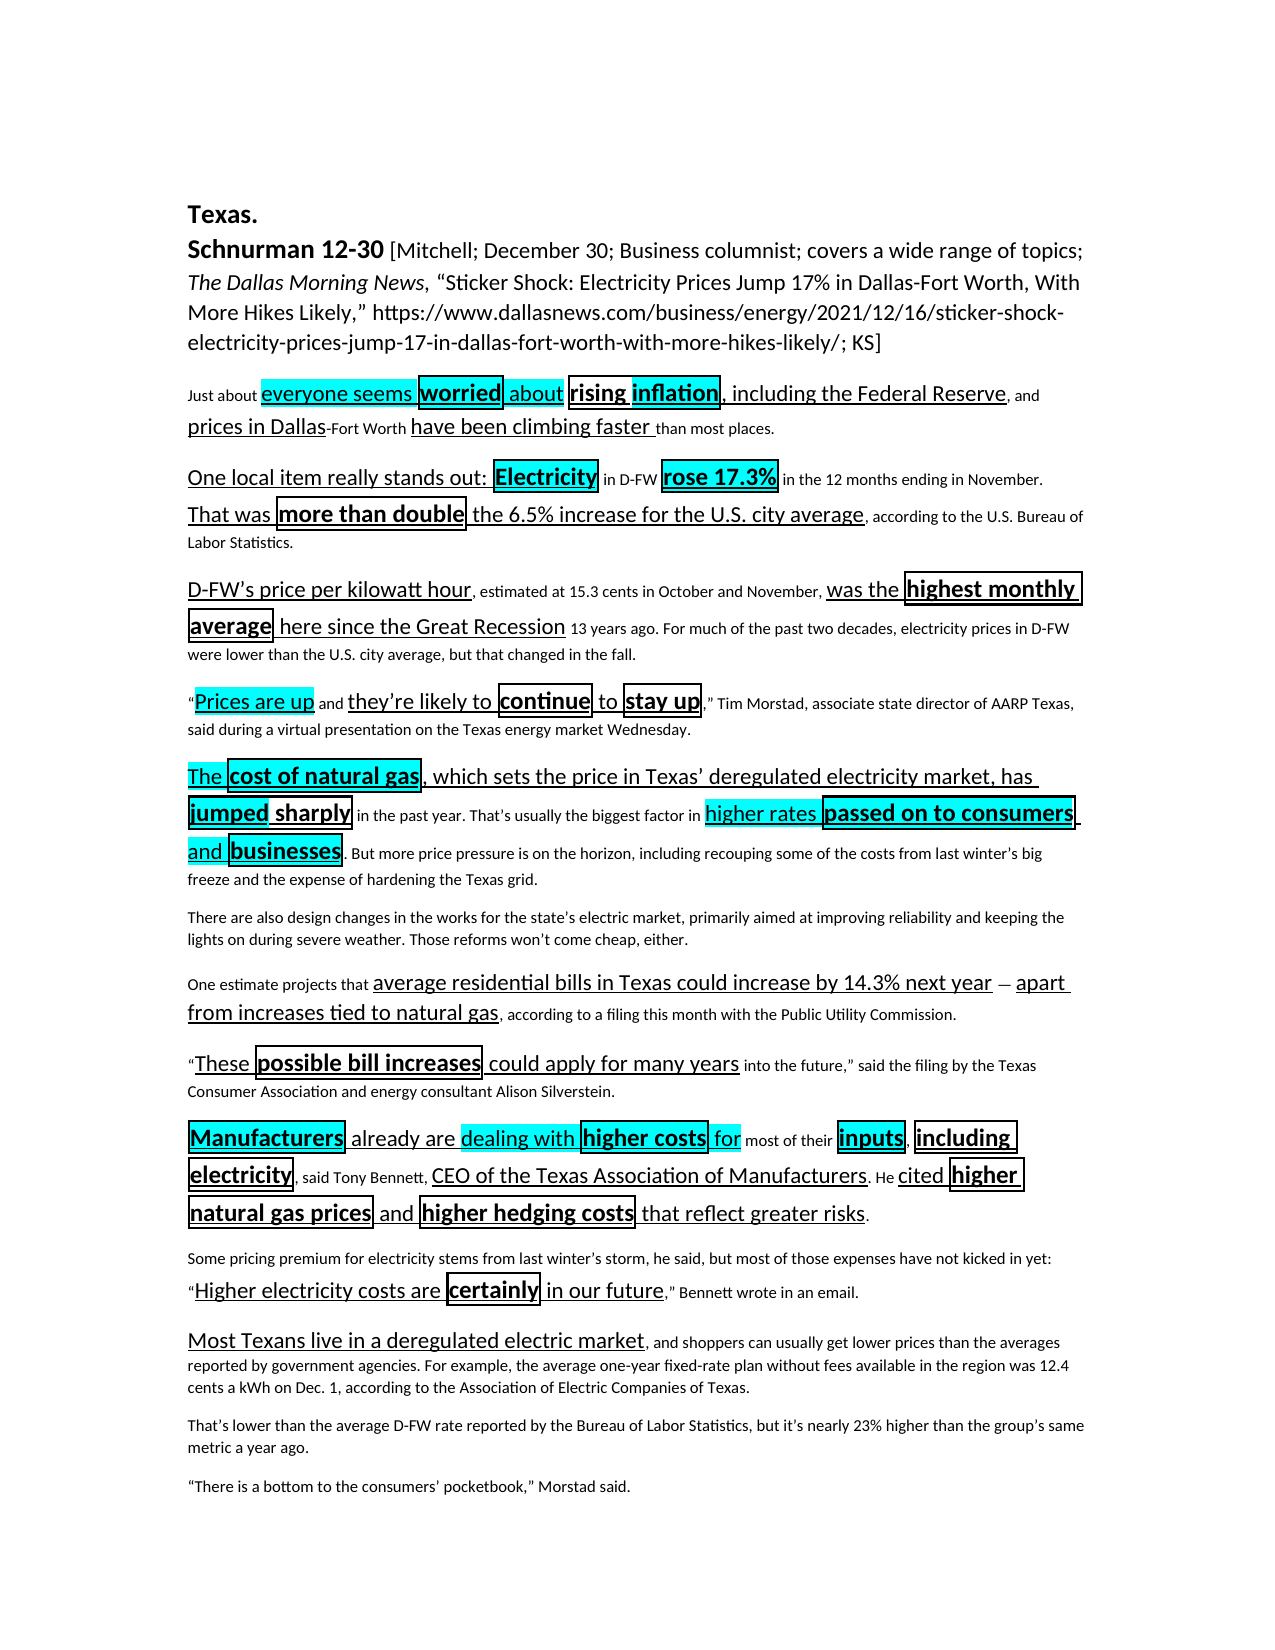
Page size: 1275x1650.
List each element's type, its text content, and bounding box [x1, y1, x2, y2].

text Some pricing premium for electricity stems from last winter’s storm, he said, but most of those expenses have not kicked in yet: “Higher electricity costs are certainly in our future,” Bennett wrote in an email. [187, 1249, 1087, 1306]
text D-FW’s price per kilowatt hour, estimated at 15.3 cents in October and November, was the highest monthly average here since the Great Recession 13 years ago. For much of the past two decades, electricity prices in D-FW were lower than the U.S. city average, but that changed in the fall. [187, 571, 1087, 665]
text Just about everyone seems worried about rising inflation, including the Federal Reserve, and prices in Dallas-Fort Worth have been climbing faster than most places. [187, 375, 1087, 440]
text That’s lower than the average D-FW rate reported by the Bureau of Labor Statistics, but it’s nearly 23% higher than the group’s same metric a year ago. [187, 1416, 1087, 1458]
text “There is a bottom to the consumers’ pocketbook,” Morstad said. [187, 1476, 1087, 1496]
text One local item really stands out: Electricity in D-FW rose 17.3% in the 12 months ending in November. That was more than double the 6.5% increase for the U.S. city average, according to the U.S. Bureau of Labor Statistics. [187, 459, 1087, 553]
text There are also design changes in the works for the state’s electric market, primarily aimed at improving reliability and keeping the lights on during severe weather. Those reforms won’t come cheap, either. [187, 907, 1087, 950]
text “These possible bill increases could apply for many years into the future,” said the filing by the Texas Consumer Association and energy consultant Alison Silverstein. [187, 1045, 1087, 1102]
text One estimate projects that average residential bills in Texas could increase by 14.3% next year — apart from increases tied to natural gas, according to a filing this month with the Public Utility Commission. [187, 968, 1087, 1026]
subtitle Texas. [187, 197, 1087, 230]
text “Prices are up and they’re likely to continue to stay up,” Tim Morstad, associate state director of AARP Texas, said during a virtual presentation on the Texas energy market Wednesday. [187, 683, 1087, 740]
text Most Texans live in a deregulated electric market, and shoppers can usually get lower prices than the averages reported by government agencies. For example, the average one-year fixed-rate plan without fees available in the region was 12.4 cents a kWh on Dec. 1, according to the Association of Electric Companies of Texas. [187, 1326, 1087, 1397]
text Manufacturers already are dealing with higher costs for most of their inputs, including electricity, said Tony Bennett, CEO of the Texas Association of Manufacturers. He cited higher natural gas prices and higher hedging costs that reflect greater risks. [187, 1120, 1087, 1229]
text The cost of natural gas, which sets the price in Texas’ deregulated electricity market, has jumped sharply in the past year. That’s usually the biggest factor in higher rates passed on to consumers and businesses. But more price pressure is on the horizon, including recouping some of the costs from last winter’s big freeze and the expense of hardening the Texas grid. [187, 758, 1087, 889]
text Schnurman 12-30 [Mitchell; December 30; Business columnist; covers a wide range of topics; The Dallas Morning News, “Sticker Shock: Electricity Prices Jump 17% in Dallas-Fort Worth, With More Hikes Likely,” https://www.dallasnews.com/business/energy/2021/12/16/sticker-shock-electricity-prices-jump-17-in-dallas-fort-worth-with-more-hikes-likely/; KS] [187, 232, 1087, 356]
